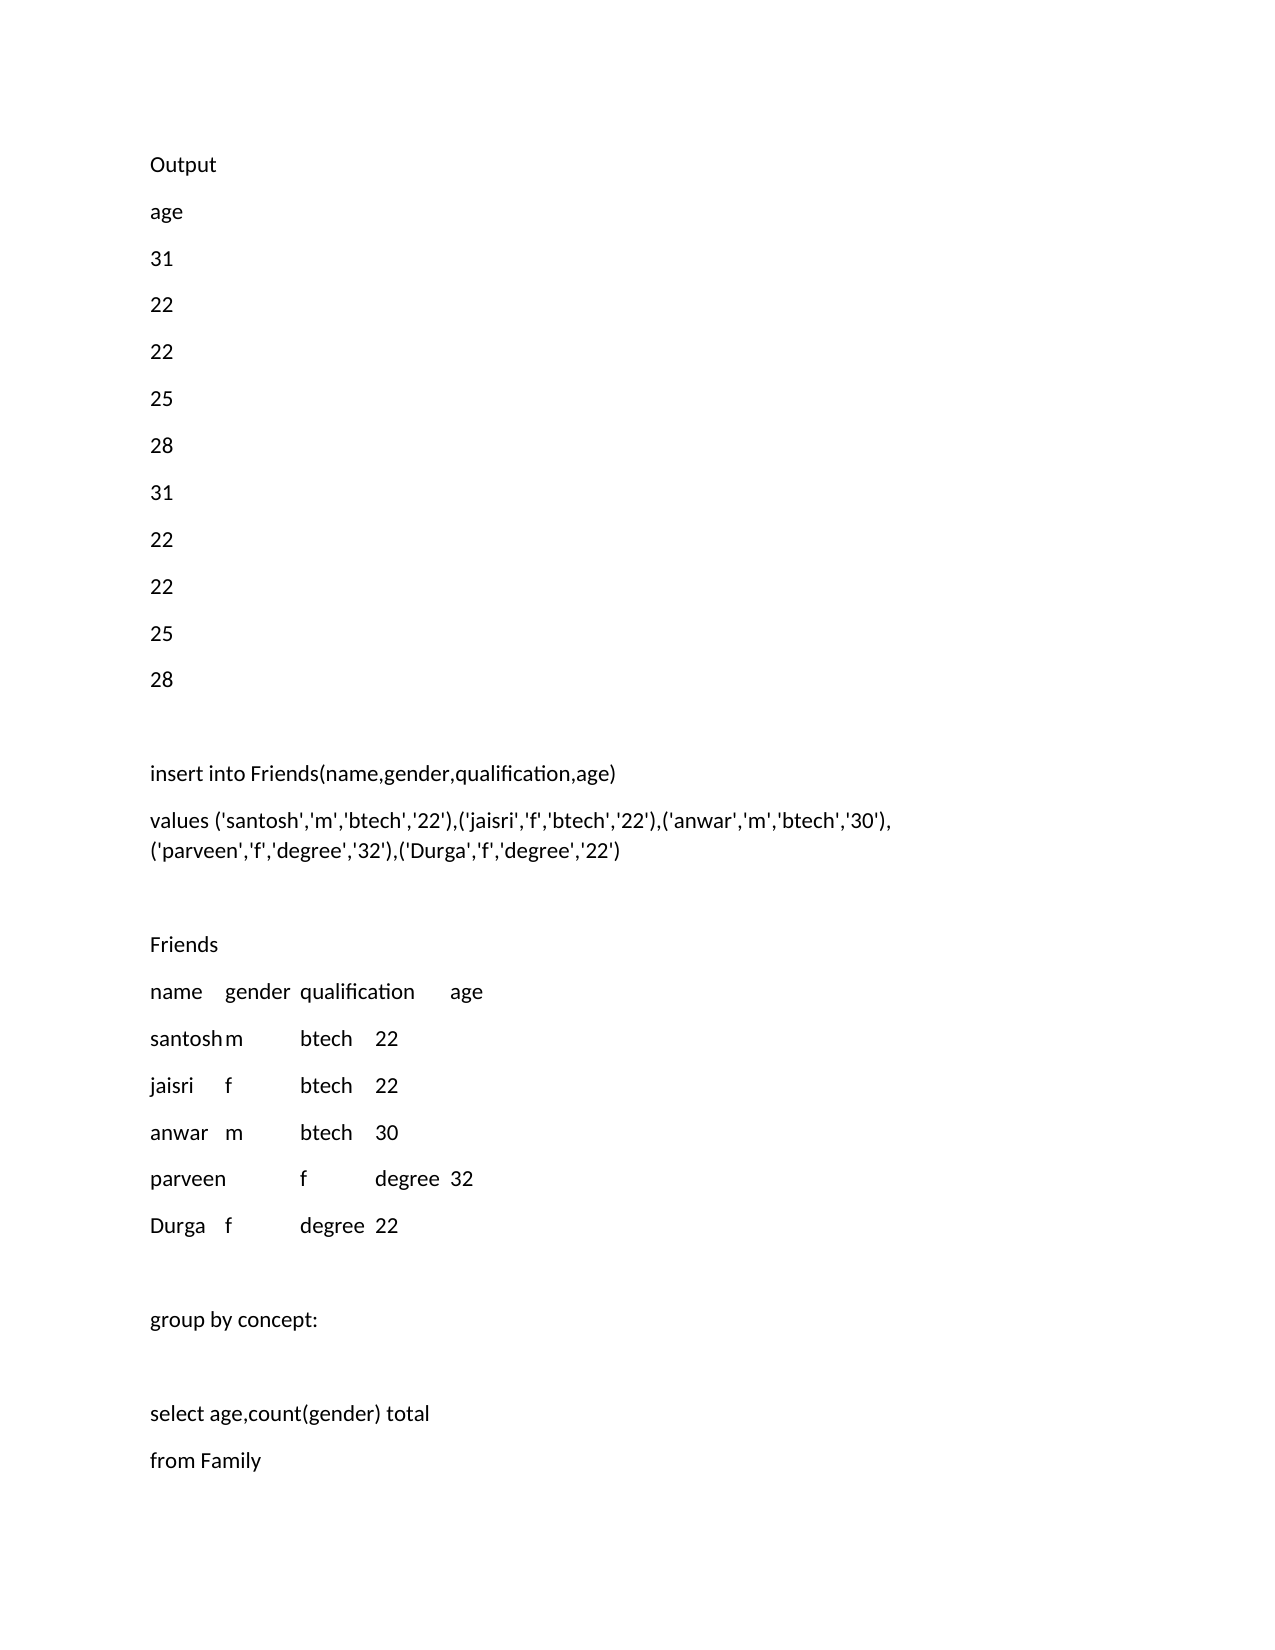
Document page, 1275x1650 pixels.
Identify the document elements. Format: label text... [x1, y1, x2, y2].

text 22 [150, 337, 1125, 366]
text 22 [150, 525, 1125, 553]
text anwar m btech 30 [150, 1118, 1125, 1146]
text parveen f degree 32 [150, 1164, 1125, 1193]
text values ('santosh','m','btech','22'),('jaisri','f','btech','22'),('anwar','m','btech','30'),('parveen','f','degree','32'),('Durga','f','degree','22') [150, 806, 1125, 864]
text 31 [150, 478, 1125, 506]
text age [150, 197, 1125, 225]
text Output [150, 150, 1125, 178]
text name gender qualification age [150, 977, 1125, 1005]
text Durga f degree 22 [150, 1211, 1125, 1239]
text 28 [150, 431, 1125, 459]
text Friends [150, 930, 1125, 958]
text 25 [150, 619, 1125, 647]
text insert into Friends(name,gender,qualification,age) [150, 759, 1125, 787]
text from Family [150, 1446, 1125, 1474]
text 28 [150, 666, 1125, 694]
text select age,count(gender) total [150, 1399, 1125, 1427]
text group by concept: [150, 1305, 1125, 1333]
text 31 [150, 244, 1125, 272]
text jaisri f btech 22 [150, 1071, 1125, 1099]
text 22 [150, 291, 1125, 319]
text 25 [150, 384, 1125, 412]
text 22 [150, 572, 1125, 600]
text santosh m btech 22 [150, 1024, 1125, 1052]
